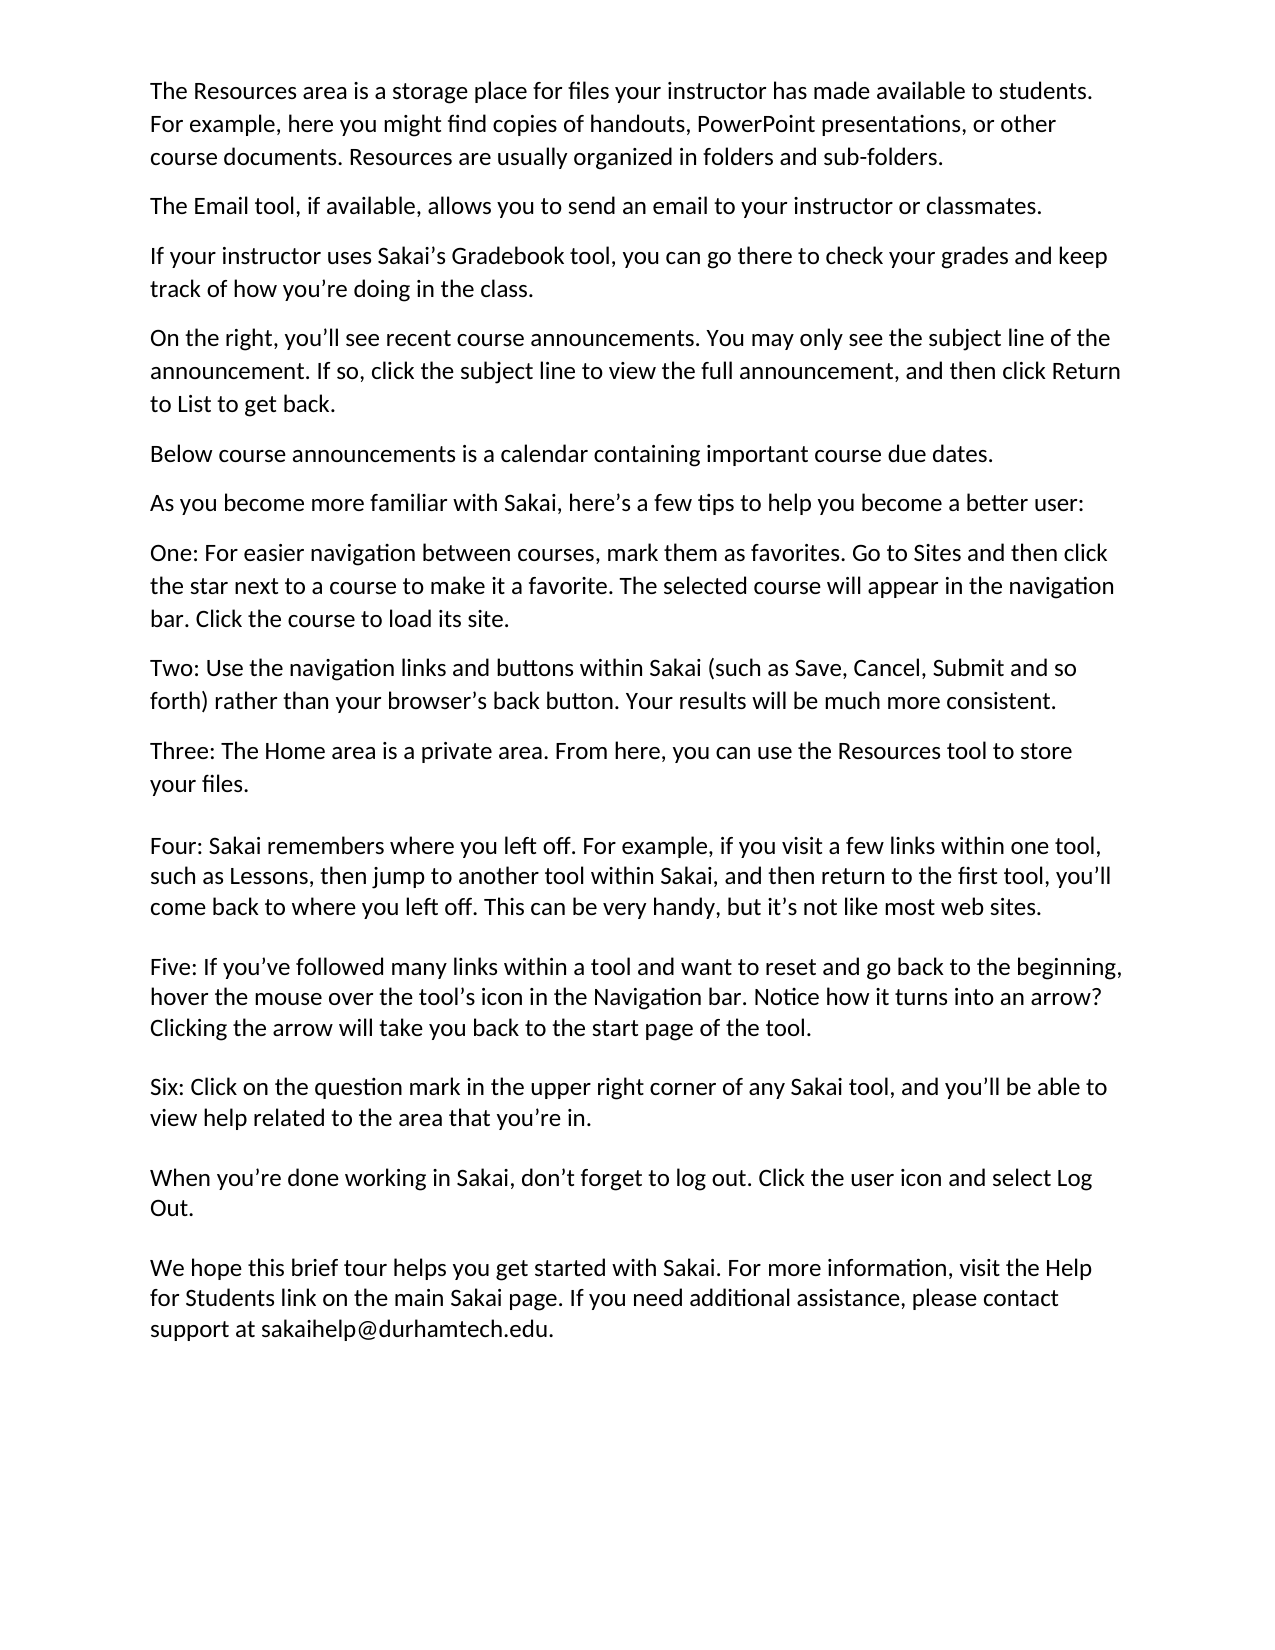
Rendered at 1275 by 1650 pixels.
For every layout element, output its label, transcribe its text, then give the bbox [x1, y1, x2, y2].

text Four: Sakai remembers where you left off. For example, if you visit a few links within one tool, such as Lessons, then jump to another tool within Sakai, and then return to the first tool, you’ll come back to where you left off. This can be very handy, but it’s not like most web sites. [150, 830, 1125, 922]
text The Email tool, if available, allows you to send an email to your instructor or classmates. [150, 190, 1125, 221]
text Three: The Home area is a private area. From here, you can use the Resources tool to store your files. [150, 735, 1125, 798]
text Below course announcements is a calendar containing important course due dates. [150, 438, 1125, 468]
text We hope this brief tour helps you get started with Sakai. For more information, visit the Help for Students link on the main Sakai page. If you need additional assistance, please contact support at sakaihelp@durhamtech.edu. [150, 1252, 1125, 1343]
text Six: Click on the question mark in the upper right corner of any Sakai tool, and you’ll be able to view help related to the area that you’re in. [150, 1071, 1125, 1132]
text On the right, you’ll see recent course announcements. You may only see the subject line of the announcement. If so, click the subject line to view the full announcement, and then click Return to List to get back. [150, 322, 1125, 419]
text One: For easier navigation between courses, mark them as favorites. Go to Sites and then click the star next to a course to make it a favorite. The selected course will appear in the navigation bar. Click the course to load its site. [150, 537, 1125, 633]
text When you’re done working in Sakai, don’t forget to log out. Click the user icon and select Log Out. [150, 1162, 1125, 1223]
text If your instructor uses Sakai’s Gradebook tool, you can go there to check your grades and keep track of how you’re doing in the class. [150, 240, 1125, 303]
text As you become more familiar with Sakai, here’s a few tips to help you become a better user: [150, 487, 1125, 518]
text Five: If you’ve followed many links within a tool and want to reset and go back to the beginning, hover the mouse over the tool’s icon in the Navigation bar. Notice how it turns into an arrow? Clicking the arrow will take you back to the start page of the tool. [150, 951, 1125, 1042]
text The Resources area is a storage place for files your instructor has made available to students. For example, here you might find copies of handouts, PowerPoint presentations, or other course documents. Resources are usually organized in folders and sub-folders. [150, 75, 1125, 171]
text Two: Use the navigation links and buttons within Sakai (such as Save, Cancel, Submit and so forth) rather than your browser’s back button. Your results will be much more consistent. [150, 652, 1125, 716]
